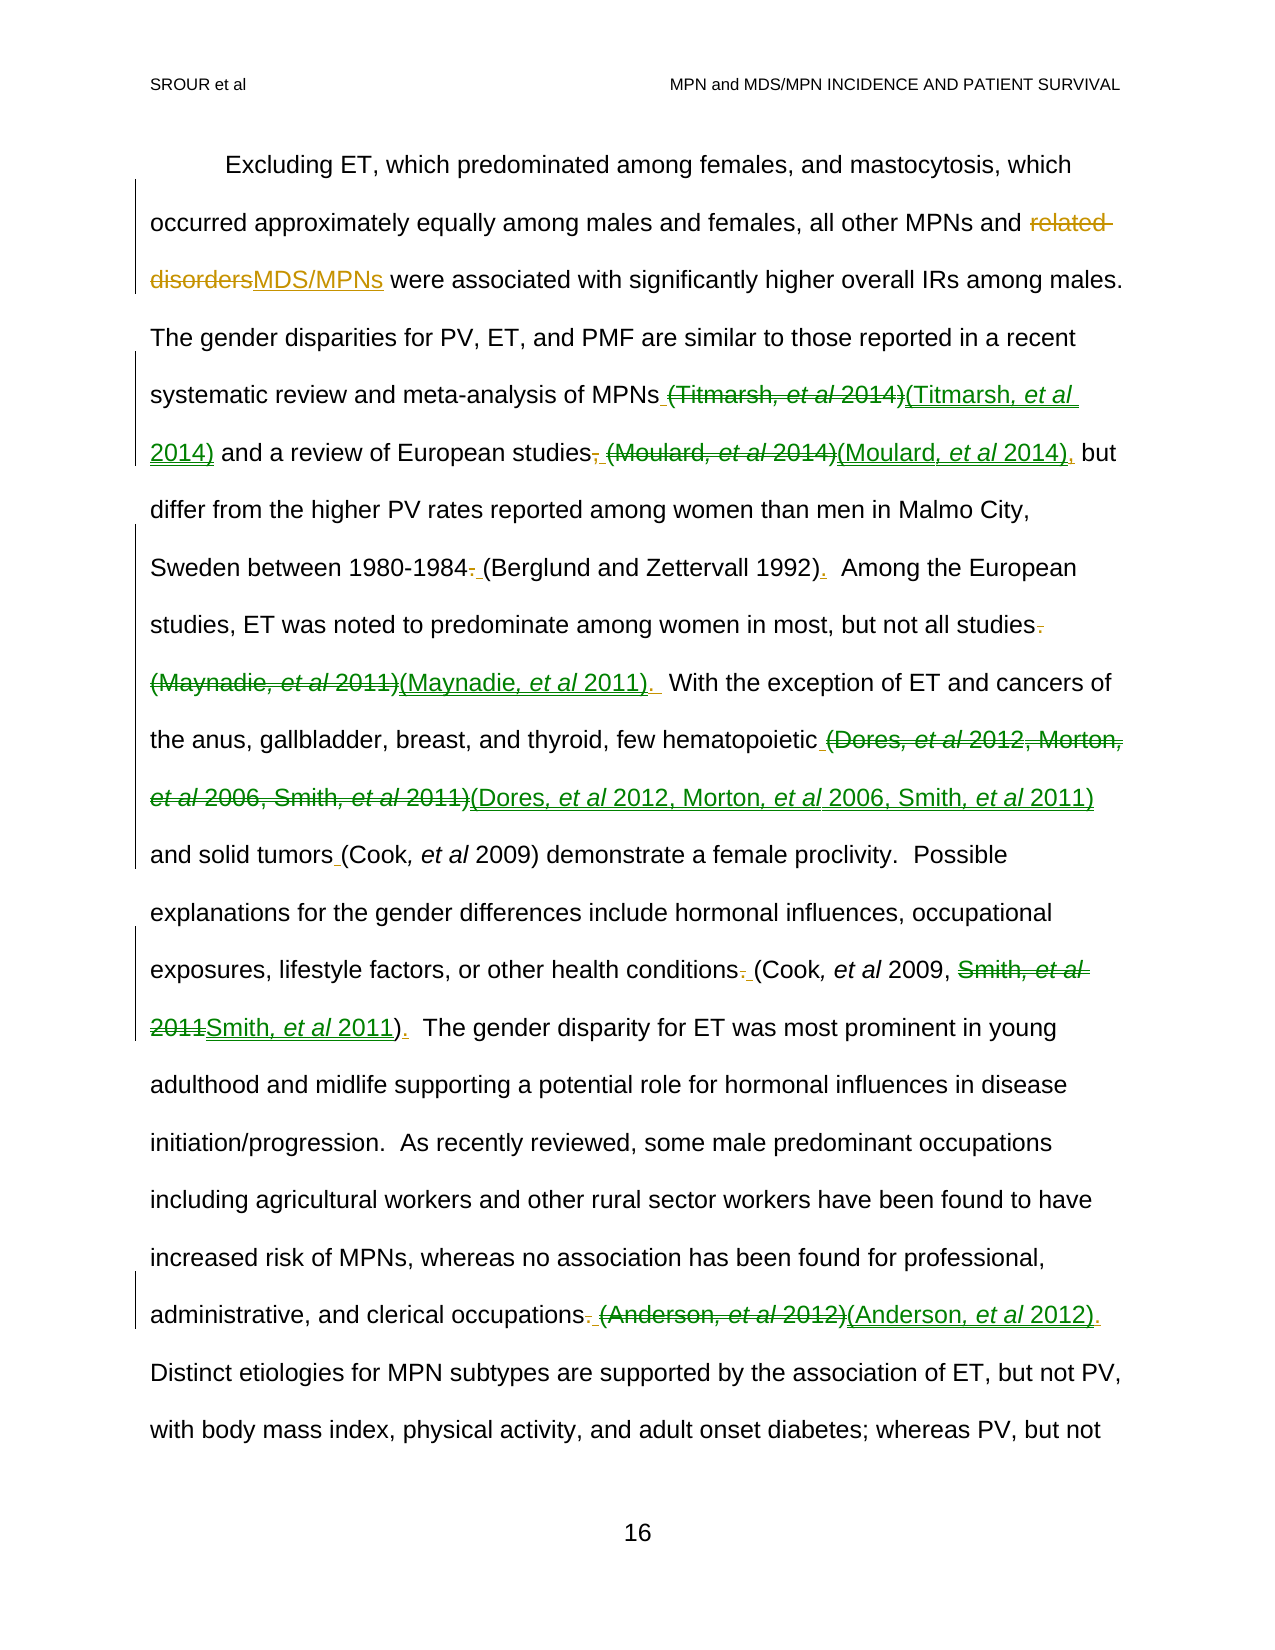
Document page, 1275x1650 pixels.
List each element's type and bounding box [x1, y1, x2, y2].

text [150, 150, 1125, 1444]
